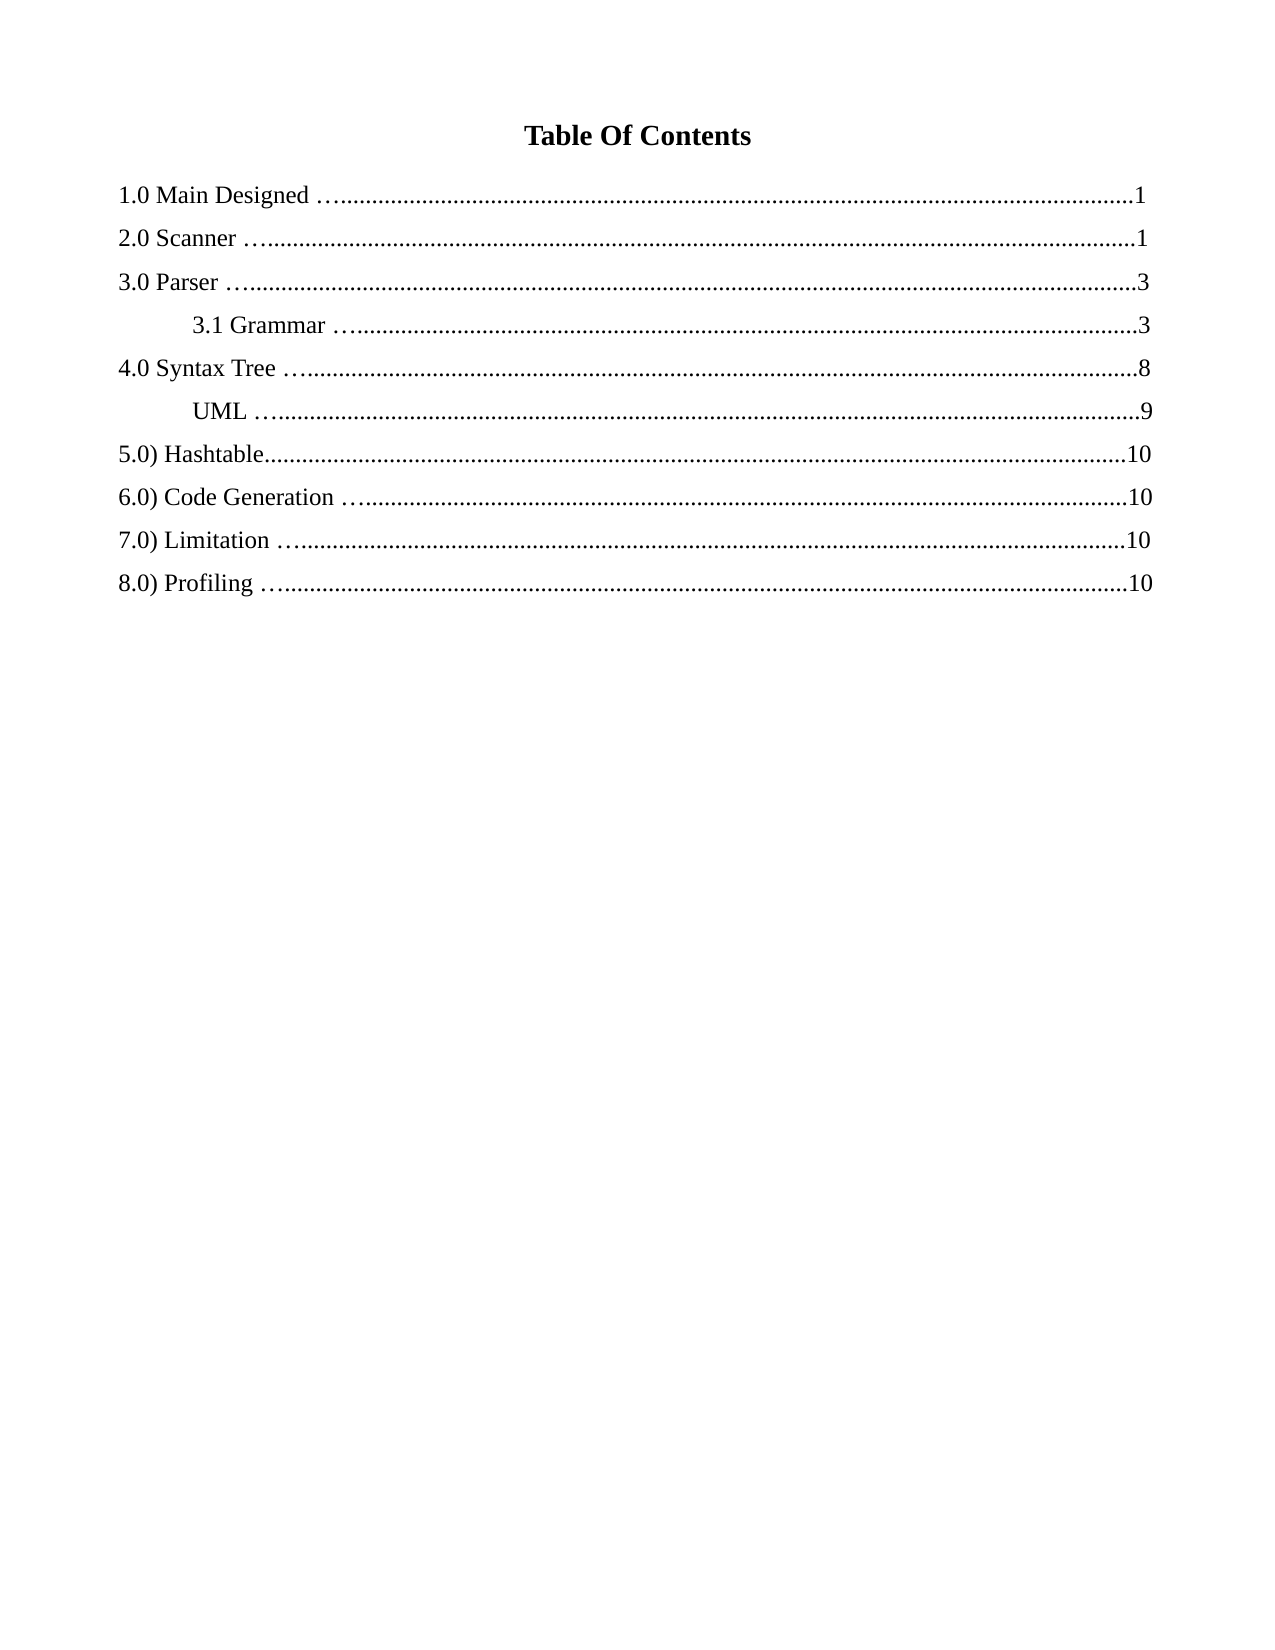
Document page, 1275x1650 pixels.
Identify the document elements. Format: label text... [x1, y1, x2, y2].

text 8.0) Profiling ….......................................................................................................................................10 [118, 568, 1157, 597]
text 4.0 Syntax Tree ….....................................................................................................................................8 [118, 353, 1157, 382]
text 2.0 Scanner …...........................................................................................................................................1 [118, 223, 1157, 252]
text 3.1 Grammar ….............................................................................................................................3 [118, 310, 1157, 338]
text 7.0) Limitation …....................................................................................................................................10 [118, 525, 1157, 554]
text 3.0 Parser …..............................................................................................................................................3 [118, 267, 1157, 295]
text UML …..........................................................................................................................................9 [118, 396, 1157, 425]
text 5.0) Hashtable..........................................................................................................................................10 [118, 439, 1157, 468]
text 6.0) Code Generation …..........................................................................................................................10 [118, 482, 1157, 511]
text 1.0 Main Designed …...............................................................................................................................1 [118, 180, 1157, 209]
text Table Of Contents [118, 118, 1157, 152]
